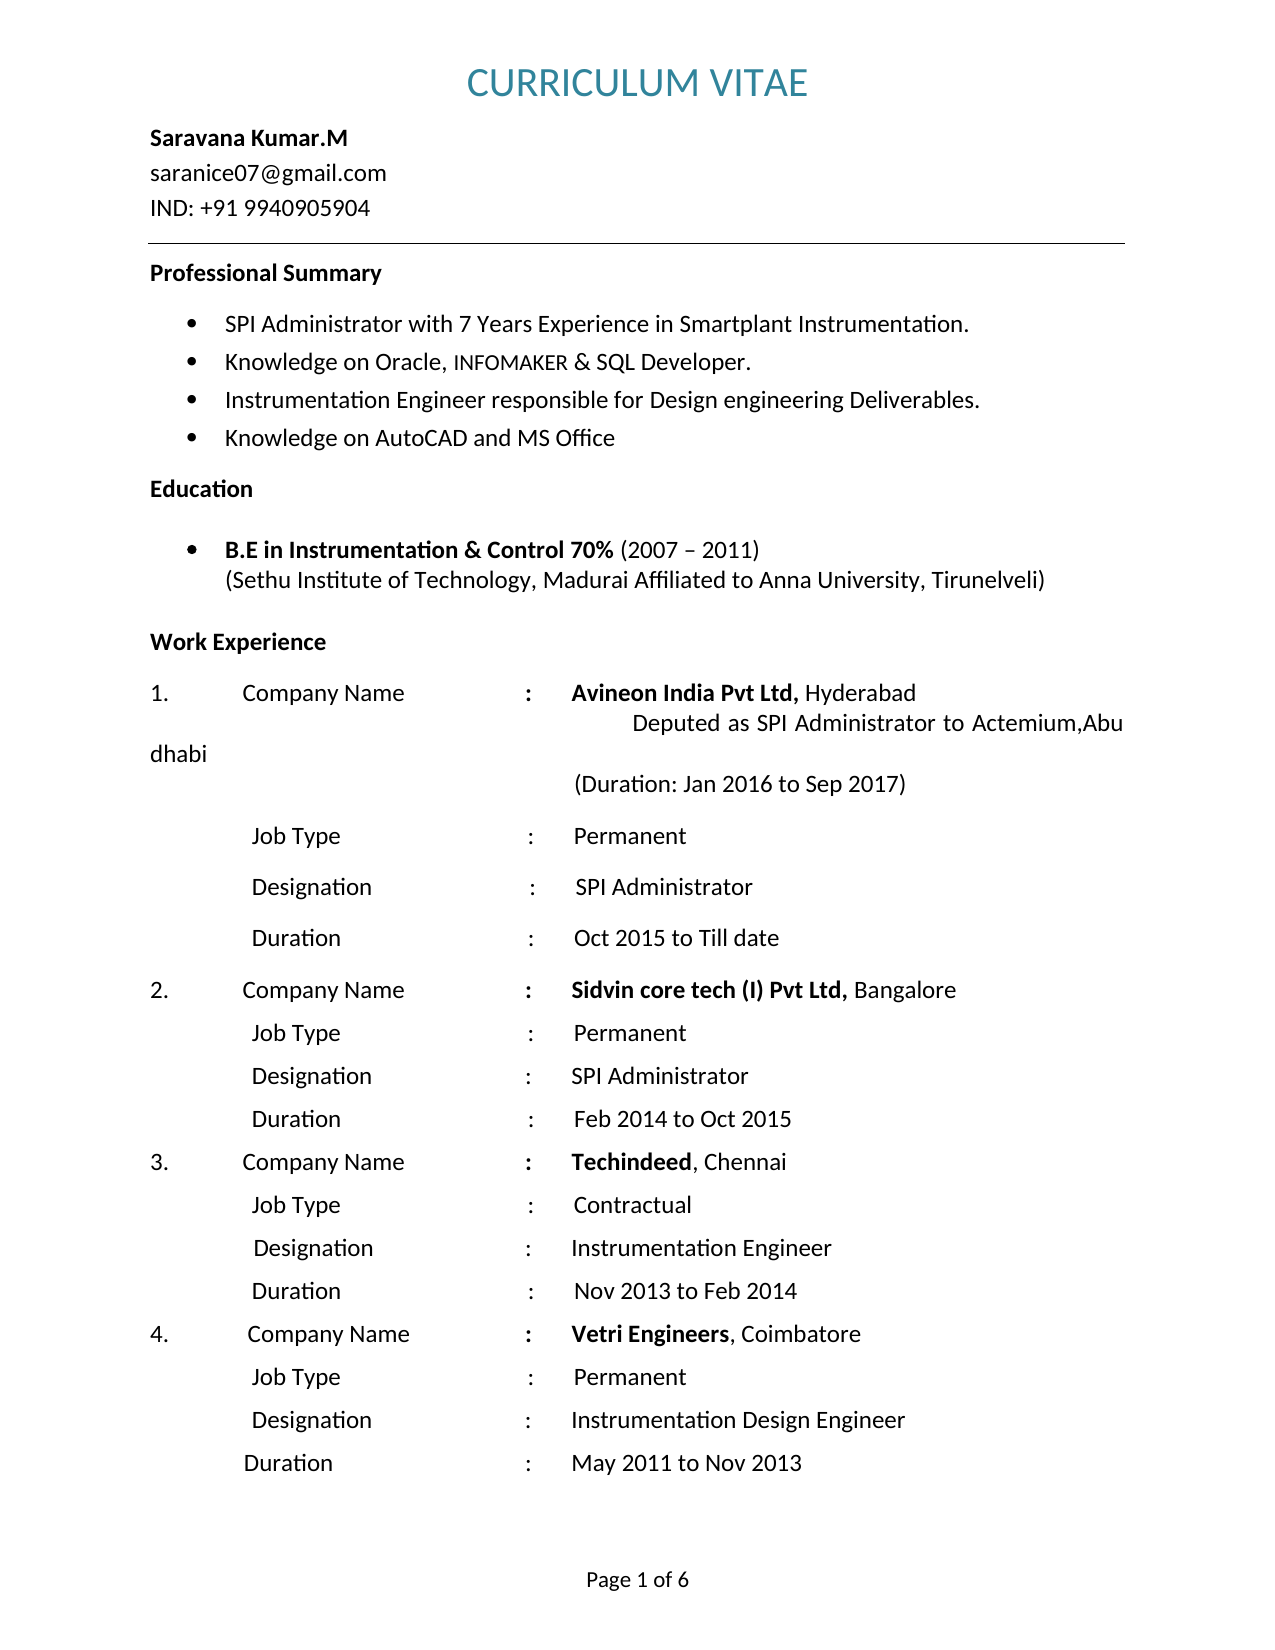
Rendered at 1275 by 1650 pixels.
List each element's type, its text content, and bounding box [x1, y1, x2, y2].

text IND: +91 9940905904 [150, 192, 1125, 222]
text Duration : May 2011 to Nov 2013 [150, 1447, 1125, 1478]
text Duration : Feb 2014 to Oct 2015 [150, 1103, 1125, 1133]
text Designation : SPI Administrator [150, 871, 1125, 902]
text (Sethu Institute of Technology, Madurai Affiliated to Anna University, Tirunelveli) [225, 564, 1125, 595]
text Duration : Oct 2015 to Till date [150, 923, 1125, 953]
text 2. Company Name : Sidvin core tech (I) Pvt Ltd, Bangalore [150, 974, 1125, 1004]
text 4. Company Name : Vetri Engineers, Coimbatore [150, 1318, 1125, 1349]
text 1. Company Name : Avineon India Pvt Ltd, Hyderabad Deputed as SPI Administrator to Actemium,Abu dhabi [150, 677, 1125, 768]
text (Duration: Jan 2016 to Sep 2017) [150, 768, 1125, 799]
text 3. Company Name : Techindeed, Chennai [150, 1146, 1125, 1177]
text Saravana Kumar.M saranice07@gmail.com [150, 122, 1125, 187]
text Job Type : Contractual [150, 1189, 1125, 1219]
list Knowledge on Oracle, INFOMAKER & SQL Developer. [187, 346, 1125, 377]
text Designation : Instrumentation Engineer [225, 1232, 1125, 1263]
text Job Type : Permanent [150, 1361, 1125, 1392]
text Designation : Instrumentation Design Engineer [150, 1404, 1125, 1435]
list SPI Administrator with 7 Years Experience in Smartplant Instrumentation. [187, 308, 1125, 338]
text Job Type : Permanent [150, 820, 1125, 850]
text Duration : Nov 2013 to Feb 2014 [150, 1275, 1125, 1306]
list B.E in Instrumentation & Control 70% (2007 – 2011) [187, 534, 1125, 564]
text Designation : SPI Administrator [150, 1060, 1125, 1091]
text Professional Summary [150, 257, 1125, 288]
text Work Experience [150, 626, 1125, 656]
text Job Type : Permanent [150, 1017, 1125, 1047]
list Knowledge on AutoCAD and MS Office [187, 422, 1125, 453]
list Instrumentation Engineer responsible for design engineering Deliverables. [187, 384, 1125, 415]
text Education [150, 473, 1125, 503]
